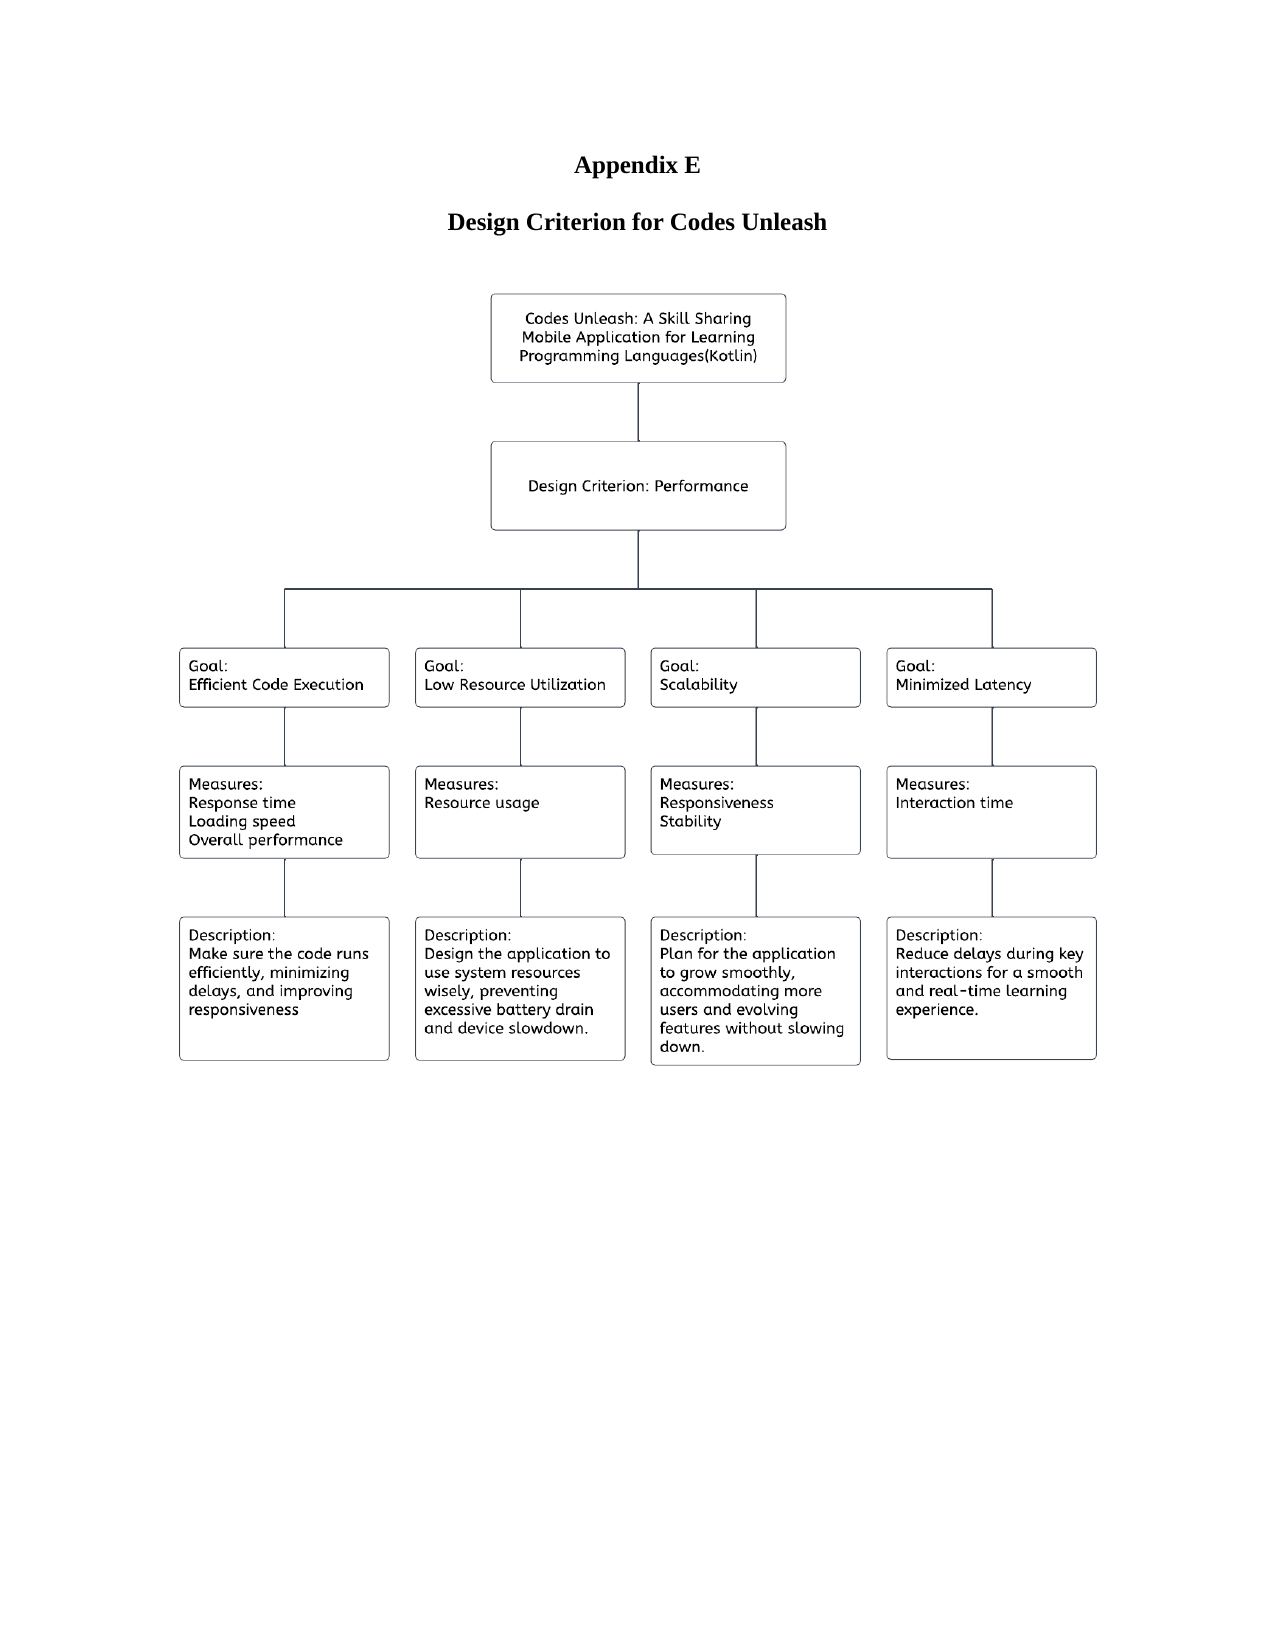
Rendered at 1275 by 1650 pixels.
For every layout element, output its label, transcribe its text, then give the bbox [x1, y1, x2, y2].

picture [150, 265, 1125, 1094]
subtitle Appendix E Design Criterion for Codes Unleash [150, 150, 1125, 236]
